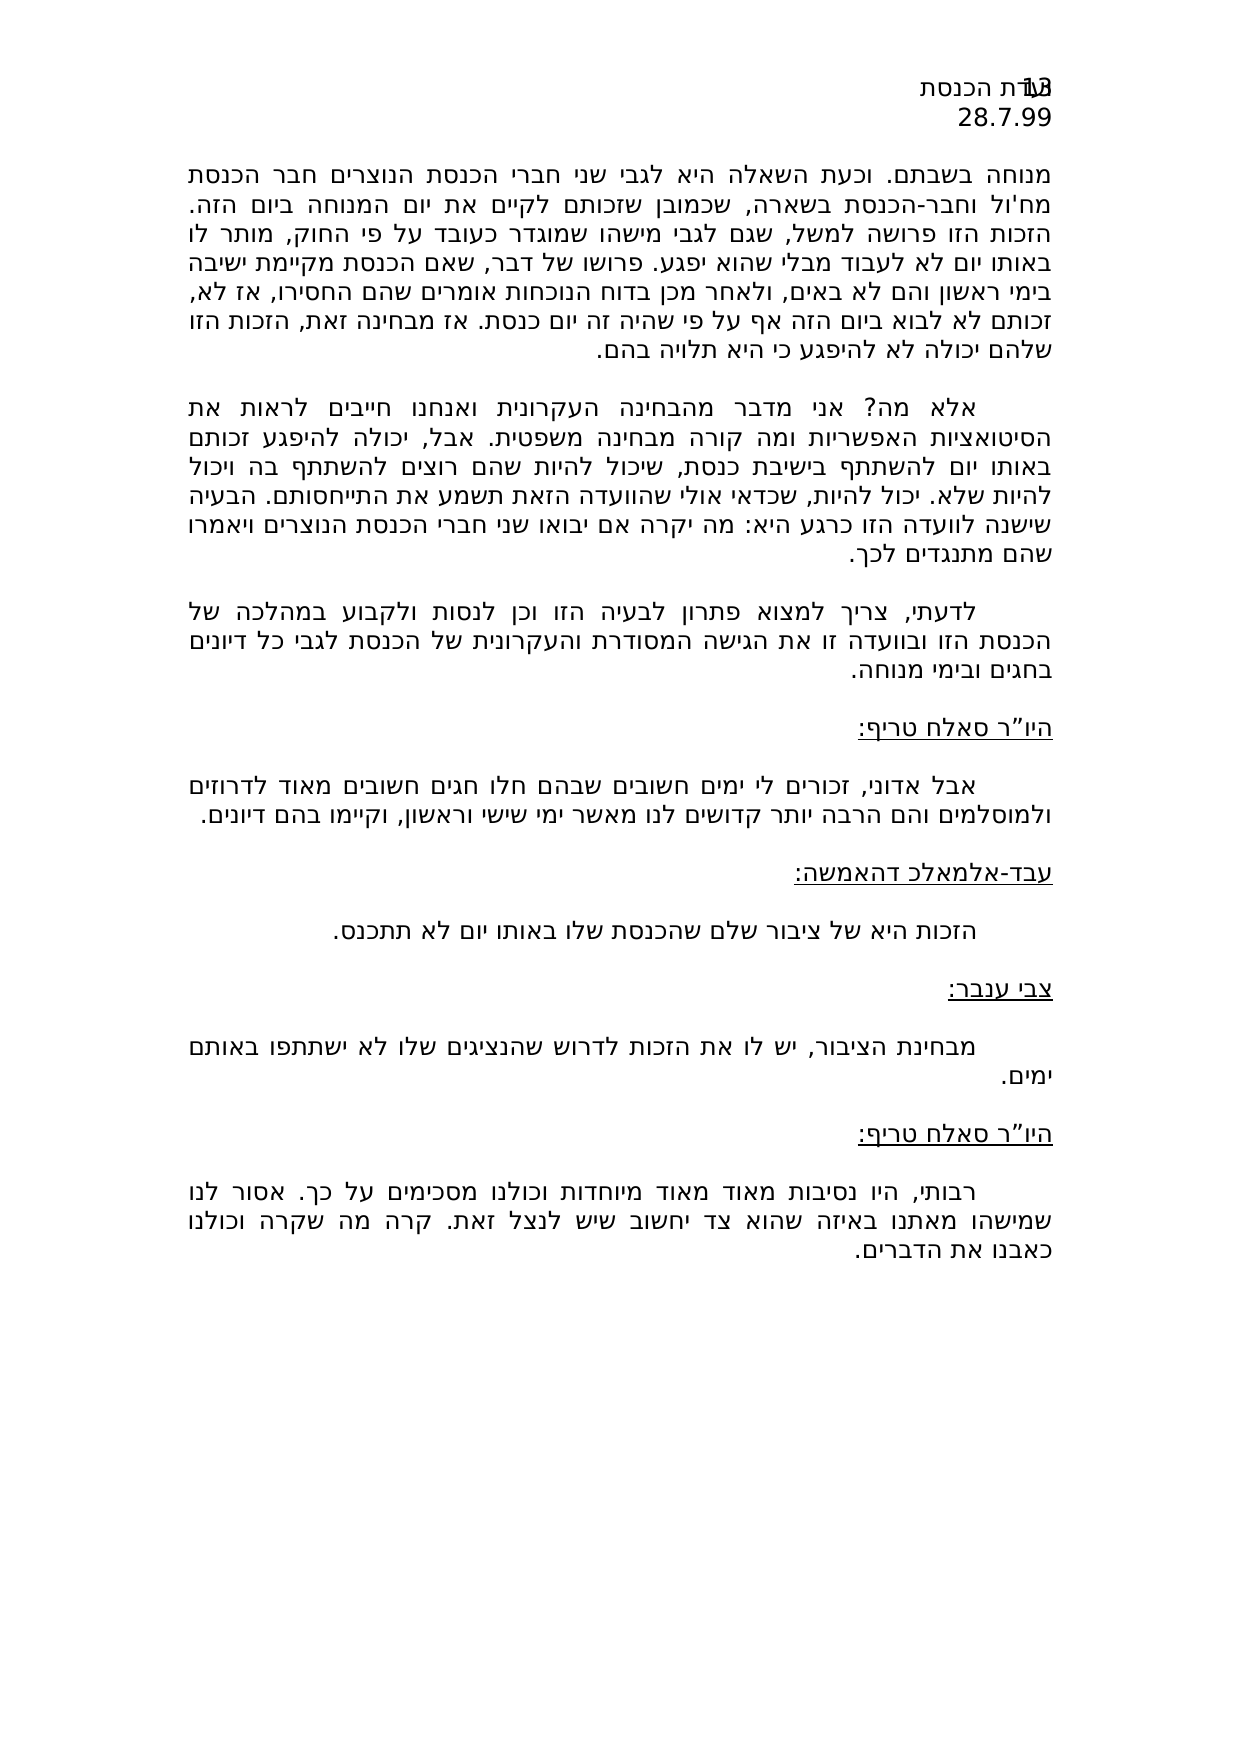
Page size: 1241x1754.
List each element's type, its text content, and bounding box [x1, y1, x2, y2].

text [187, 161, 1053, 365]
text אלא מה? אני מדבר מהבחינה העקרונית ואנחנו חייבים לראות את הסיטואציות האפשריות ומה קורה מבחינה משפטית. אבל, יכולה להיפגע זכותם באותו יום להשתתף בישיבת כנסת, שיכול להיות שהם רוצים להשתתף בה ויכול להיות שלא. יכול להיות, שכדאי אולי שהוועדה הזאת תשמע את התייחסותם. הבעיה שישנה לוועדה הזו כרגע היא: מה יקרה אם יבואו שני חברי הכנסת הנוצרים ויאמרו שהם מתנגדים לכך. [187, 393, 1053, 568]
text צבי ענבר: [187, 974, 1053, 1003]
text הזכות היא של ציבור שלם שהכנסת שלו באותו יום לא תתכנס. [187, 916, 1053, 946]
text עבד-אלמאלכ דהאמשה: [187, 858, 1053, 888]
text לדעתי, צריך למצוא פתרון לבעיה הזו וכן לנסות ולקבוע במהלכה של הכנסת הזו ובוועדה זו את הגישה המסודרת והעקרונית של הכנסת לגבי כל דיונים בחגים ובימי מנוחה. [187, 597, 1053, 685]
text רבותי, היו נסיבות מאוד מאוד מיוחדות וכולנו מסכימים על כך. אסור לנו שמישהו מאתנו באיזה שהוא צד יחשוב שיש לנצל זאת. קרה מה שקרה וכולנו כאבנו את הדברים. [187, 1177, 1053, 1265]
text היו”ר סאלח טריף: [187, 1119, 1053, 1148]
text היו”ר סאלח טריף: [187, 713, 1053, 743]
text אבל אדוני, זכורים לי ימים חשובים שבהם חלו חגים חשובים מאוד לדרוזים ולמוסלמים והם הרבה יותר קדושים לנו מאשר ימי שישי וראשון, וקיימו בהם דיונים. [187, 771, 1053, 830]
text מבחינת הציבור, יש לו את הזכות לדרוש שהנציגים שלו לא ישתתפו באותם ימים. [187, 1032, 1053, 1091]
